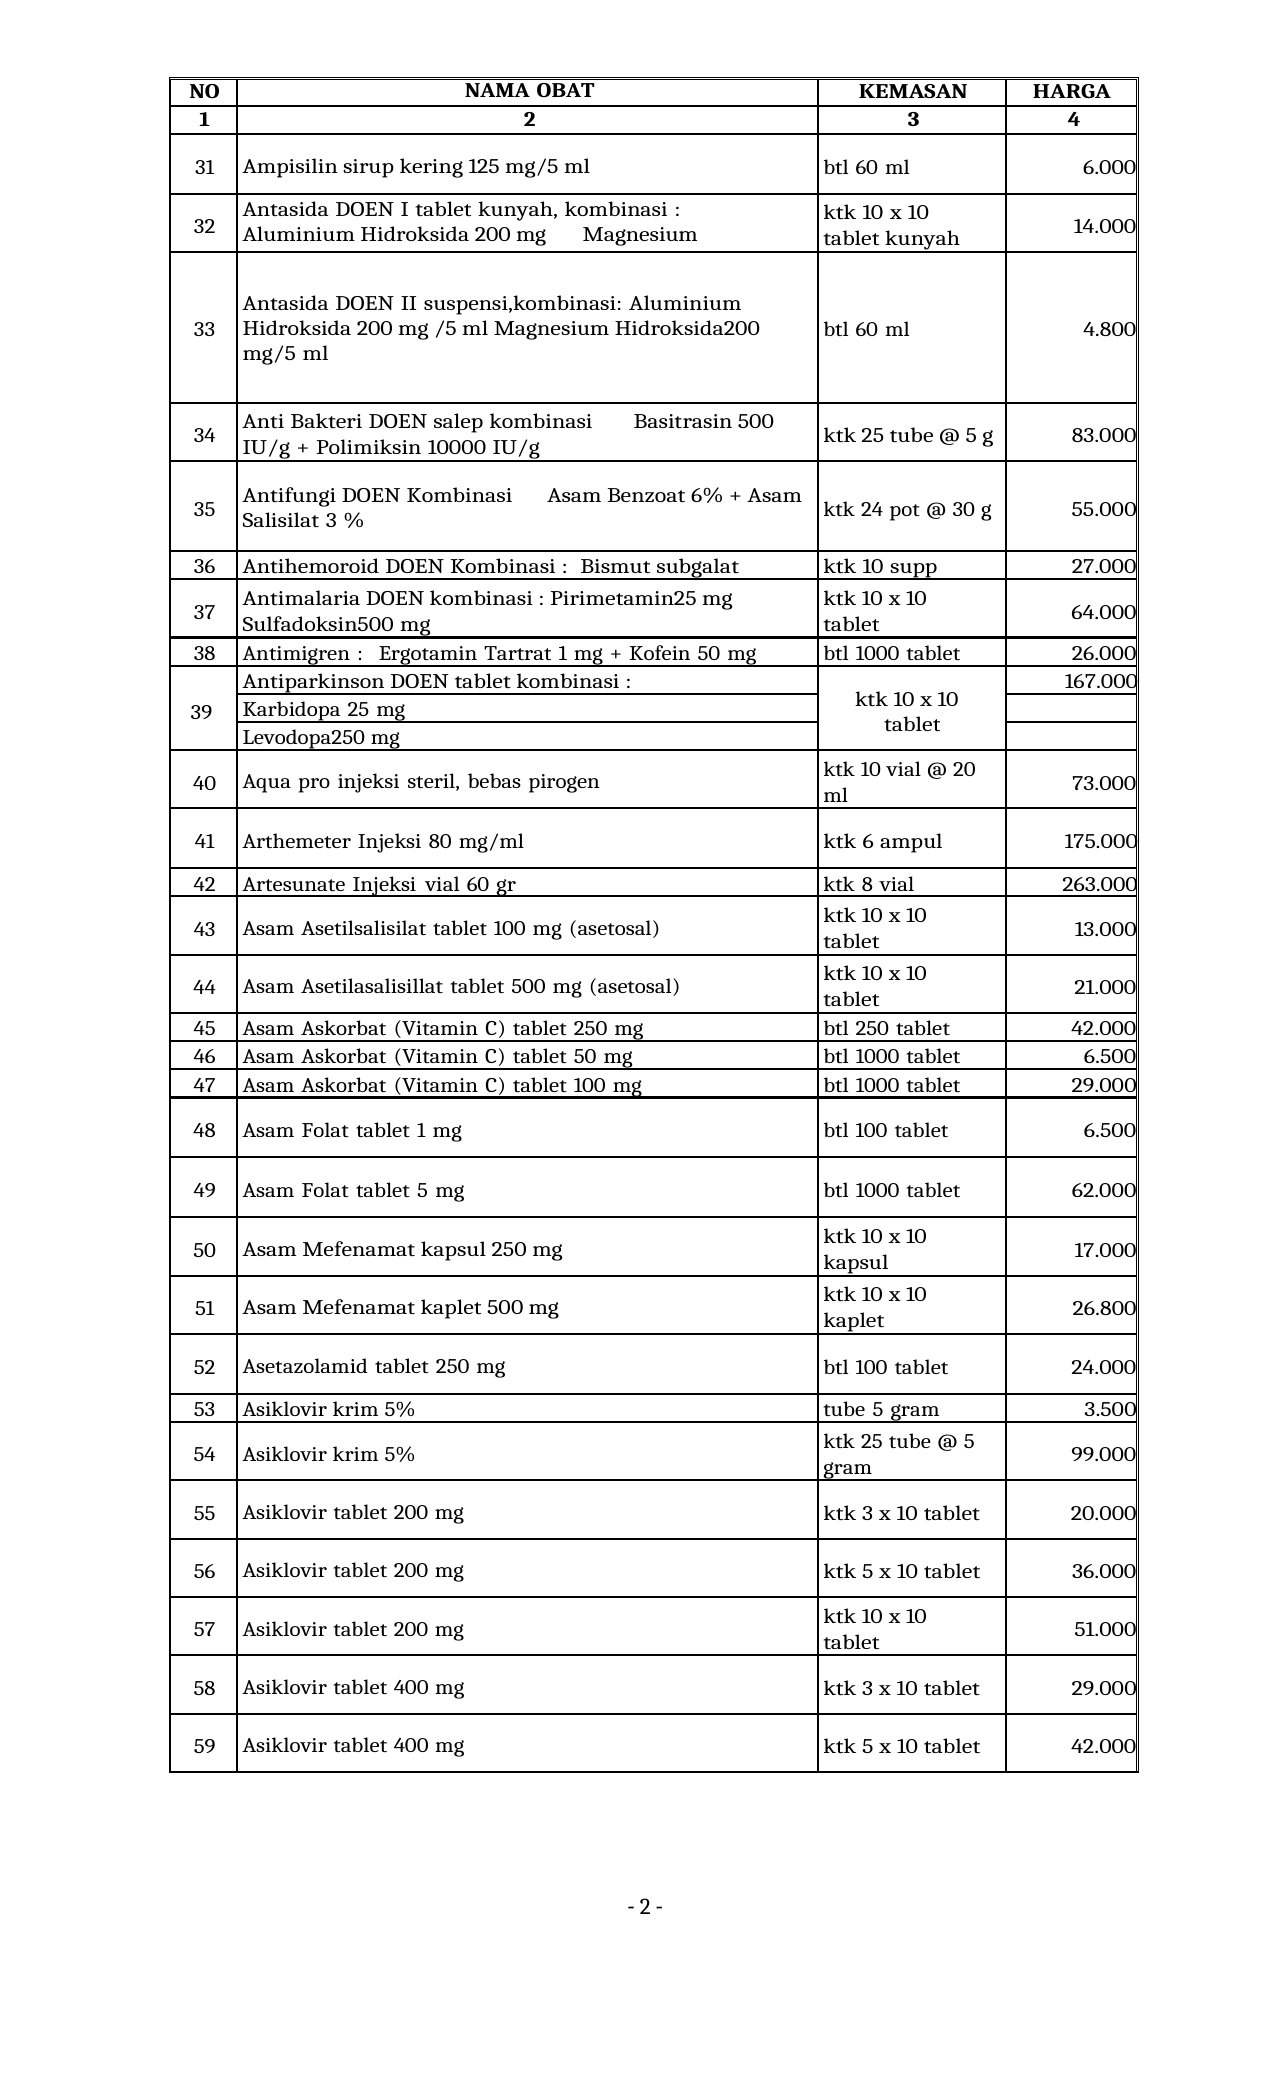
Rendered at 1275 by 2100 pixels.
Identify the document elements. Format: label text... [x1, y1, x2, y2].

table_cell ktk 3 x 10 tablet [819, 1656, 1005, 1713]
table_cell Asetazolamid tablet 250 mg [238, 1335, 817, 1393]
table_cell 46 [171, 1042, 236, 1068]
table_cell 13.000 [1007, 897, 1136, 954]
table_cell ktk 10 supp [819, 552, 1005, 578]
table_cell btl 100 tablet [819, 1099, 1005, 1156]
table_cell Asiklovir krim 5% [238, 1423, 817, 1479]
table_cell 167.000 [1007, 667, 1136, 693]
table_cell Arthemeter Injeksi 80 mg/ml [238, 809, 817, 867]
table_cell 57 [171, 1598, 236, 1654]
table_cell Levodopa250 mg [238, 723, 817, 749]
table_cell 59 [171, 1715, 236, 1771]
table_cell 2 [238, 107, 817, 133]
table_cell ktk 10 x 10 tablet kunyah [819, 195, 1005, 251]
table_cell Antifungi DOEN Kombinasi Asam Benzoat 6% + Asam Salisilat 3 % [238, 462, 817, 550]
table_cell btl 1000 tablet [819, 1070, 1005, 1096]
table_header NO [171, 80, 236, 104]
table_cell ktk 6 ampul [819, 809, 1005, 867]
table_cell 42.000 [1007, 1014, 1136, 1040]
table_header NAMA OBAT [238, 80, 817, 104]
table_cell 73.000 [1007, 751, 1136, 807]
table_cell Asiklovir tablet 200 mg [238, 1598, 817, 1654]
table_cell btl 60 ml [819, 253, 1005, 402]
table_cell Karbidopa 25 mg [238, 695, 817, 721]
table_cell Asam Folat tablet 5 mg [238, 1158, 817, 1216]
table_cell btl 1000 tablet [819, 1158, 1005, 1216]
table_cell 1 [171, 107, 236, 133]
table_cell 62.000 [1007, 1158, 1136, 1216]
table_cell 64.000 [1007, 580, 1136, 636]
table_header HARGA [1007, 80, 1136, 104]
table_cell btl 250 tablet [819, 1014, 1005, 1040]
table_cell 36.000 [1007, 1540, 1136, 1596]
table_cell 26.000 [1007, 639, 1136, 664]
table_cell 83.000 [1007, 404, 1136, 460]
table_cell ktk 5 x 10 tablet [819, 1715, 1005, 1771]
table_cell 55 [171, 1481, 236, 1538]
table_cell 40 [171, 751, 236, 807]
table_cell Antihemoroid DOEN Kombinasi : Bismut subgalat [238, 552, 817, 578]
table_cell 37 [171, 580, 236, 636]
table_cell 29.000 [1007, 1070, 1136, 1096]
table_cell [238, 1715, 817, 1771]
table_cell 175.000 [1007, 809, 1136, 867]
table_cell 43 [171, 897, 236, 954]
table_cell 4.800 [1007, 253, 1136, 402]
table_cell ktk 3 x 10 tablet [819, 1481, 1005, 1538]
table_cell ktk 10 x 10 kapsul [819, 1218, 1005, 1274]
table_cell 6.500 [1007, 1042, 1136, 1068]
table_cell 27.000 [1007, 552, 1136, 578]
table_cell Ampisilin sirup kering 125 mg/5 ml [238, 135, 817, 193]
table_cell 54 [171, 1423, 236, 1479]
table_cell 51 [171, 1277, 236, 1333]
table_cell 47 [171, 1070, 236, 1096]
table_cell btl 60 ml [819, 135, 1005, 193]
table_cell 55.000 [1007, 462, 1136, 550]
table_cell [1007, 695, 1136, 721]
table_cell 29.000 [1007, 1656, 1136, 1713]
table_cell 6.500 [1007, 1099, 1136, 1156]
table_cell 21.000 [1007, 956, 1136, 1012]
table_cell Asiklovir tablet 200 mg [238, 1540, 817, 1596]
table_cell 35 [171, 462, 236, 550]
table_cell 36 [171, 552, 236, 578]
table_cell btl 100 tablet [819, 1335, 1005, 1393]
table_cell Artesunate Injeksi vial 60 gr [238, 869, 817, 895]
table_cell 34 [171, 404, 236, 460]
table_cell ktk 24 pot @ 30 g [819, 462, 1005, 550]
table_cell 51.000 [1007, 1598, 1136, 1654]
table_cell Asam Asetilsalisilat tablet 100 mg (asetosal) [238, 897, 817, 954]
table_cell ktk 10 x 10 tablet [819, 1598, 1005, 1654]
table_cell Anti Bakteri DOEN salep kombinasi Basitrasin 500 IU/g + Polimiksin 10000 IU/g [238, 404, 817, 460]
table_cell Asam Mefenamat kapsul 250 mg [238, 1218, 817, 1274]
table_cell Antimalaria DOEN kombinasi : Pirimetamin25 mg Sulfadoksin500 mg [238, 580, 817, 636]
table_cell ktk 10 x 10 tablet [819, 667, 1005, 749]
table_cell 14.000 [1007, 195, 1136, 251]
table_cell 45 [171, 1014, 236, 1040]
table_cell ktk 10 x 10 tablet [819, 580, 1005, 636]
table_cell 99.000 [1007, 1423, 1136, 1479]
table_cell ktk 10 vial @ 20 ml [819, 751, 1005, 807]
table_cell ktk 25 tube @ 5 g [819, 404, 1005, 460]
table_cell btl 1000 tablet [819, 639, 1005, 664]
table_cell [1007, 723, 1136, 749]
table_cell 56 [171, 1540, 236, 1596]
table_cell Asiklovir tablet 200 mg [238, 1481, 817, 1538]
table_cell 42 [171, 869, 236, 895]
table_cell Asiklovir krim 5% [238, 1395, 817, 1421]
table_cell Asam Mefenamat kaplet 500 mg [238, 1277, 817, 1333]
table_cell ktk 25 tube @ 5 gram [819, 1423, 1005, 1479]
table_cell 38 [171, 639, 236, 664]
table_cell 44 [171, 956, 236, 1012]
table_cell Asam Askorbat (Vitamin C) tablet 50 mg [238, 1042, 817, 1068]
table_cell 53 [171, 1395, 236, 1421]
table_cell Aqua pro injeksi steril, bebas pirogen [238, 751, 817, 807]
table_cell Asam Asetilasalisillat tablet 500 mg (asetosal) [238, 956, 817, 1012]
table_cell 3.500 [1007, 1395, 1136, 1421]
table_cell 32 [171, 195, 236, 251]
table_cell 263.000 [1007, 869, 1136, 895]
table_cell Antasida DOEN II suspensi,kombinasi: Aluminium Hidroksida 200 mg /5 ml Magnesium Hidroksida200 mg/5 ml [238, 253, 817, 402]
table_cell 41 [171, 809, 236, 867]
table_cell 4 [1007, 107, 1136, 133]
table_cell 42.000 [1007, 1715, 1136, 1771]
table_cell 49 [171, 1158, 236, 1216]
table_cell Antasida DOEN I tablet kunyah, kombinasi : Aluminium Hidroksida 200 mg Magnesium [238, 195, 817, 251]
table_cell Antimigren : Ergotamin Tartrat 1 mg + Kofein 50 mg [238, 639, 817, 664]
table_cell ktk 10 x 10 kaplet [819, 1277, 1005, 1333]
table_cell ktk 10 x 10 tablet [819, 897, 1005, 954]
table_cell ktk 8 vial [819, 869, 1005, 895]
table_cell ktk 5 x 10 tablet [819, 1540, 1005, 1596]
table_cell 33 [171, 253, 236, 402]
table_cell 6.000 [1007, 135, 1136, 193]
table_cell 26.800 [1007, 1277, 1136, 1333]
table_cell tube 5 gram [819, 1395, 1005, 1421]
table_cell 20.000 [1007, 1481, 1136, 1538]
table_cell 39 [171, 667, 236, 749]
table_cell Asam Askorbat (Vitamin C) tablet 100 mg [238, 1070, 817, 1096]
table_cell 3 [819, 107, 1005, 133]
table_cell 58 [171, 1656, 236, 1713]
table_cell Asiklovir tablet 400 mg [238, 1656, 817, 1713]
table_cell 50 [171, 1218, 236, 1274]
table_cell Asam Askorbat (Vitamin C) tablet 250 mg [238, 1014, 817, 1040]
table_cell ktk 10 x 10 tablet [819, 956, 1005, 1012]
table_cell 48 [171, 1099, 236, 1156]
table_cell btl 1000 tablet [819, 1042, 1005, 1068]
table_cell 52 [171, 1335, 236, 1393]
table_cell 17.000 [1007, 1218, 1136, 1274]
table_cell Asam Folat tablet 1 mg [238, 1099, 817, 1156]
table_cell Antiparkinson DOEN tablet kombinasi : [238, 667, 817, 693]
table_header KEMASAN [819, 80, 1005, 104]
table_cell 31 [171, 135, 236, 193]
table_cell 24.000 [1007, 1335, 1136, 1393]
